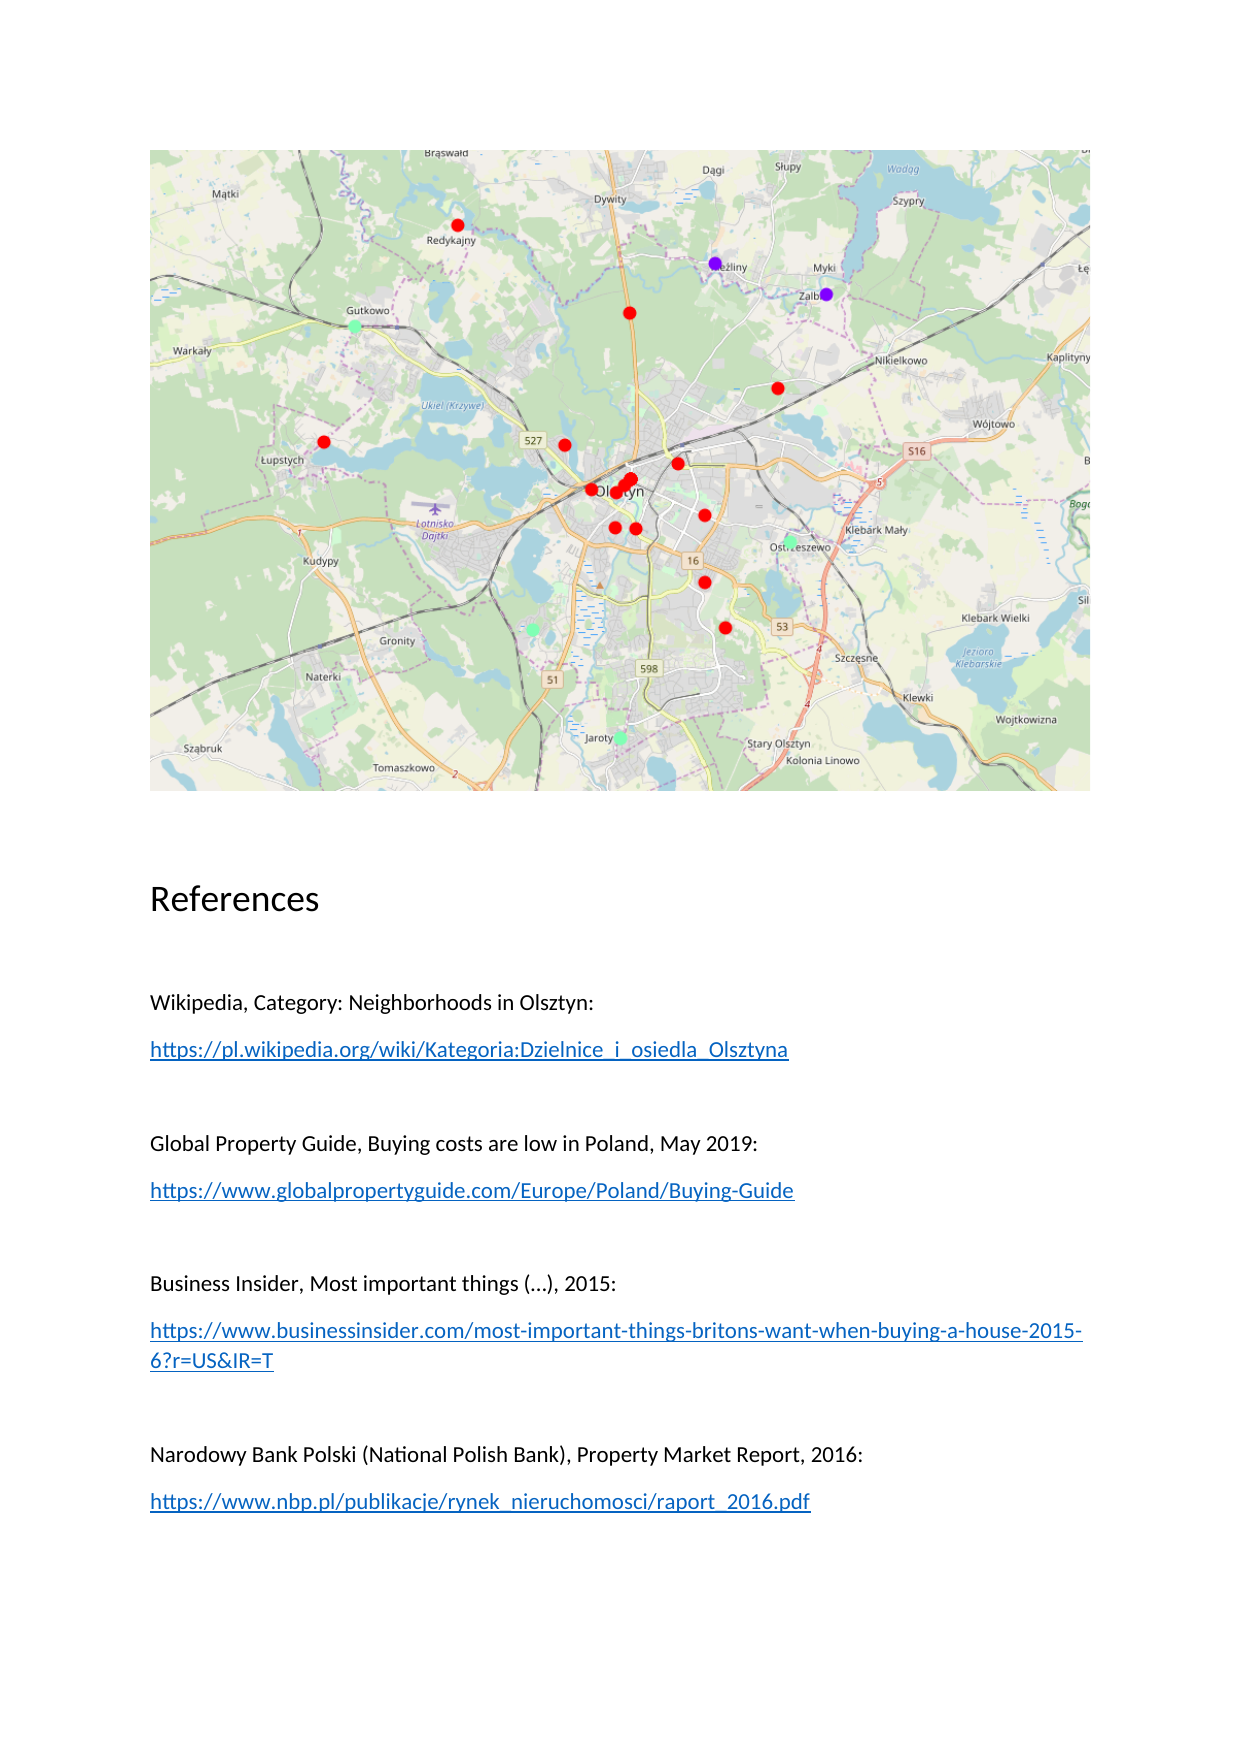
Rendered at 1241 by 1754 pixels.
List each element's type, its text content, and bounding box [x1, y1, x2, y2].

text https://www.globalpropertyguide.com/Europe/Poland/Buying-Guide [150, 1176, 1090, 1204]
text https://www.nbp.pl/publikacje/rynek_nieruchomosci/raport_2016.pdf [150, 1487, 1090, 1515]
text Narodowy Bank Polski (National Polish Bank), Property Market Report, 2016: [150, 1440, 1090, 1468]
picture [150, 150, 1091, 791]
text Business Insider, Most important things (…), 2015: [150, 1269, 1090, 1297]
text https://www.businessinsider.com/most-important-things-britons-want-when-buying-a-house-2015-6?r=US&IR=T [150, 1316, 1090, 1374]
text Wikipedia, Category: Neighborhoods in Olsztyn: [150, 988, 1090, 1016]
text References [150, 875, 1090, 921]
text Global Property Guide, Buying costs are low in Poland, May 2019: [150, 1129, 1090, 1157]
text https://pl.wikipedia.org/wiki/Kategoria:Dzielnice_i_osiedla_Olsztyna [150, 1035, 1090, 1063]
